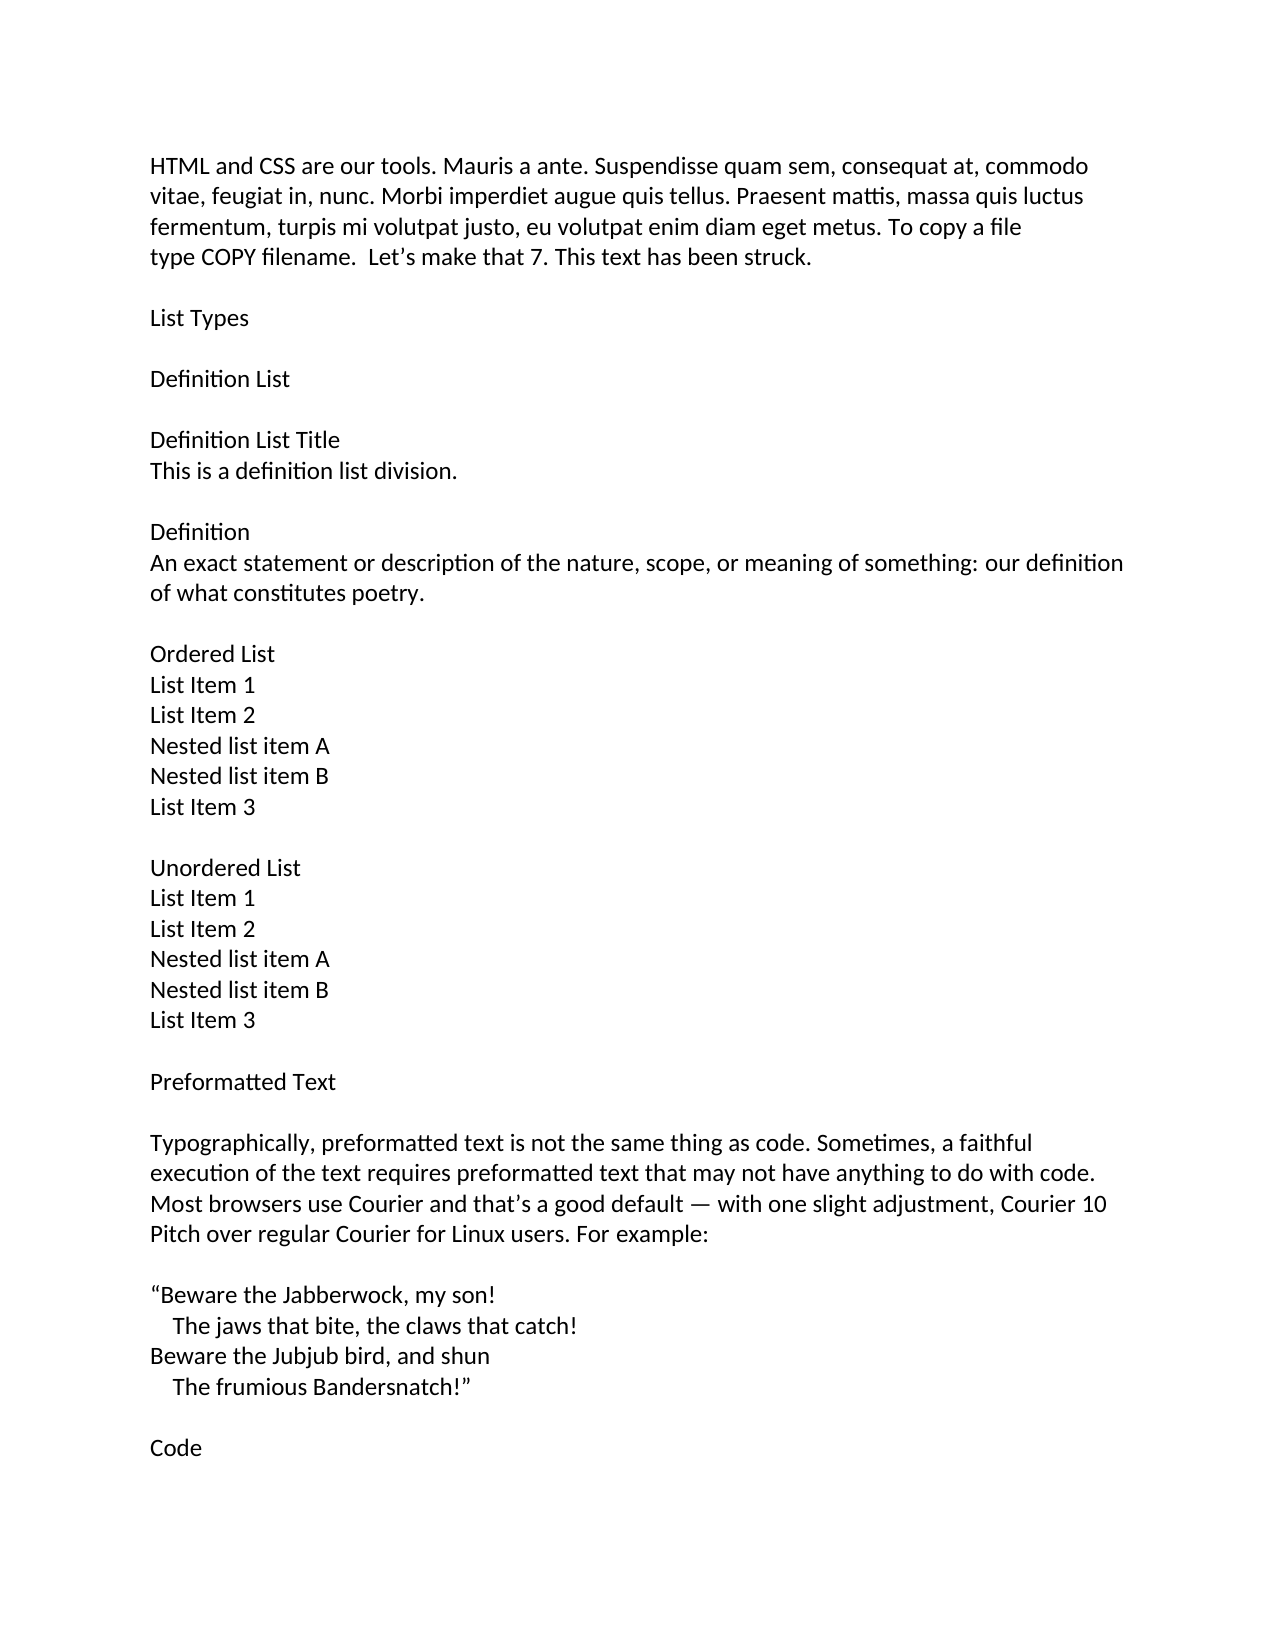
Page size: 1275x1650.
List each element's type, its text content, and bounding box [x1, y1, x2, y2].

text Nested list item B [150, 974, 1125, 1004]
text Unordered List [150, 852, 1125, 882]
text List Types [150, 303, 1125, 333]
text “Beware the Jabberwock, my son! [150, 1279, 1125, 1310]
text List Item 1 [150, 669, 1125, 699]
text The jaws that bite, the claws that catch! [150, 1310, 1125, 1340]
text Code [150, 1432, 1125, 1462]
text Nested list item A [150, 943, 1125, 974]
text HTML and CSS are our tools. Mauris a ante. Suspendisse quam sem, consequat at, commodo vitae, feugiat in, nunc. Morbi imperdiet augue quis tellus. Praesent mattis, massa quis luctus fermentum, turpis mi volutpat justo, eu volutpat enim diam eget metus. To copy a file type COPY filename. Let’s make that 7. This text has been struck. [150, 150, 1125, 272]
text Ordered List [150, 638, 1125, 669]
text Nested list item B [150, 760, 1125, 791]
text Definition List [150, 364, 1125, 394]
text List Item 3 [150, 1004, 1125, 1035]
text Definition List Title [150, 425, 1125, 455]
text Nested list item A [150, 730, 1125, 760]
text An exact statement or description of the nature, scope, or meaning of something: our definition of what constitutes poetry. [150, 547, 1125, 608]
text List Item 2 [150, 699, 1125, 730]
text The frumious Bandersnatch!” [150, 1371, 1125, 1401]
text List Item 3 [150, 791, 1125, 821]
text Typographically, preformatted text is not the same thing as code. Sometimes, a faithful execution of the text requires preformatted text that may not have anything to do with code. Most browsers use Courier and that’s a good default — with one slight adjustment, Courier 10 Pitch over regular Courier for Linux users. For example: [150, 1127, 1125, 1249]
text Preformatted Text [150, 1066, 1125, 1096]
text Definition [150, 516, 1125, 547]
text This is a definition list division. [150, 455, 1125, 486]
text List Item 2 [150, 913, 1125, 943]
text List Item 1 [150, 882, 1125, 913]
text Beware the Jubjub bird, and shun [150, 1340, 1125, 1371]
